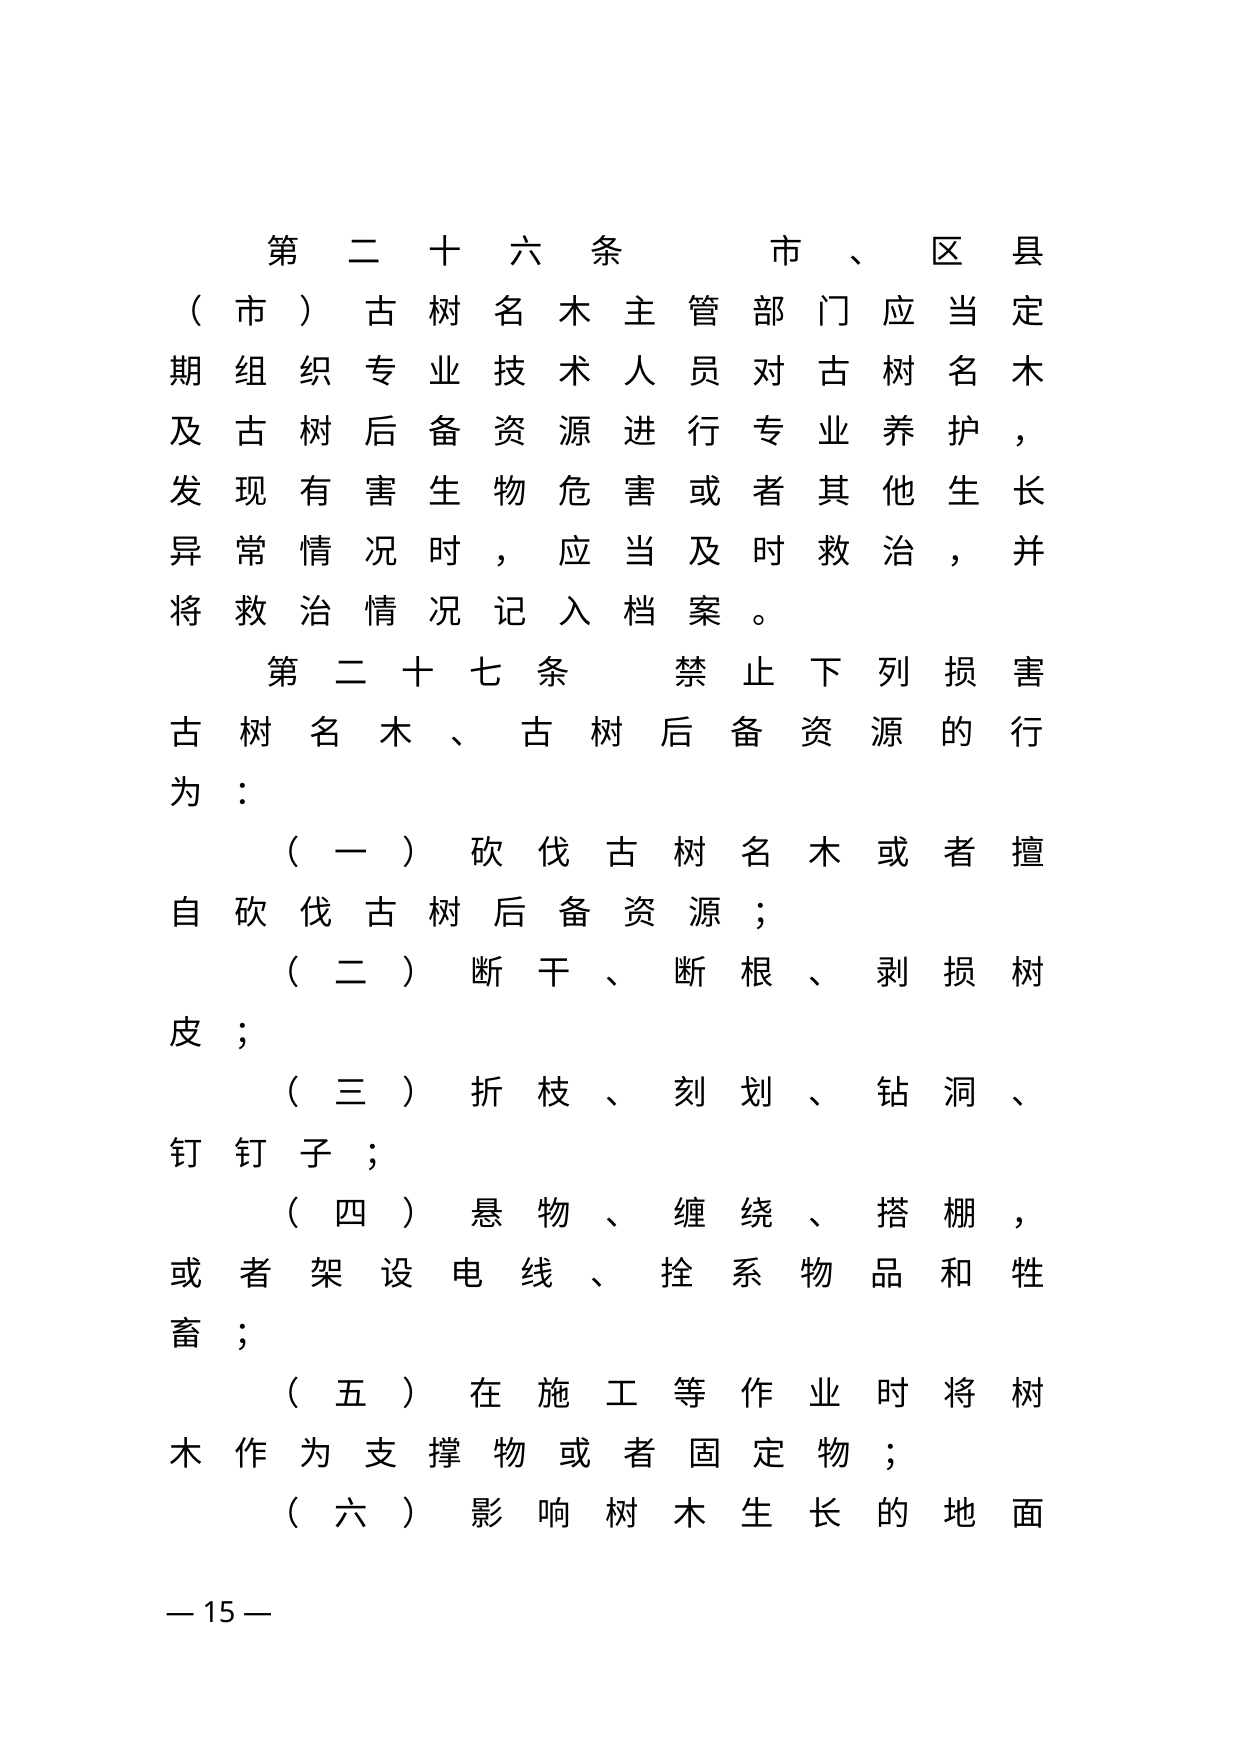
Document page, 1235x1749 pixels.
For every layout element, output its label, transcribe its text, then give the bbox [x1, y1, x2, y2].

text 第二十七条 禁止下列损害古树名木、古树后备资源的行为： [169, 639, 1077, 820]
text （二）断干、断根、剥损树皮； [169, 940, 1077, 1060]
text 第二十六条 市、区县（市）古树名木主管部门应当定期组织专业技术人员对古树名木及古树后备资源进行专业养护，发现有害生物危害或者其他生长异常情况时，应当及时救治，并将救治情况记入档案。 [169, 219, 1077, 639]
text （三）折枝、刻划、钻洞、钉钉子； [169, 1060, 1077, 1180]
text （六）影响树木生长的地面硬化、固化； [169, 1481, 1077, 1541]
text （一）砍伐古树名木或者擅自砍伐古树后备资源； [169, 820, 1077, 940]
text （五）在施工等作业时将树木作为支撑物或者固定物； [169, 1361, 1077, 1481]
text （四）悬物、缠绕、搭棚，或者架设电线、拴系物品和牲畜； [169, 1180, 1077, 1361]
